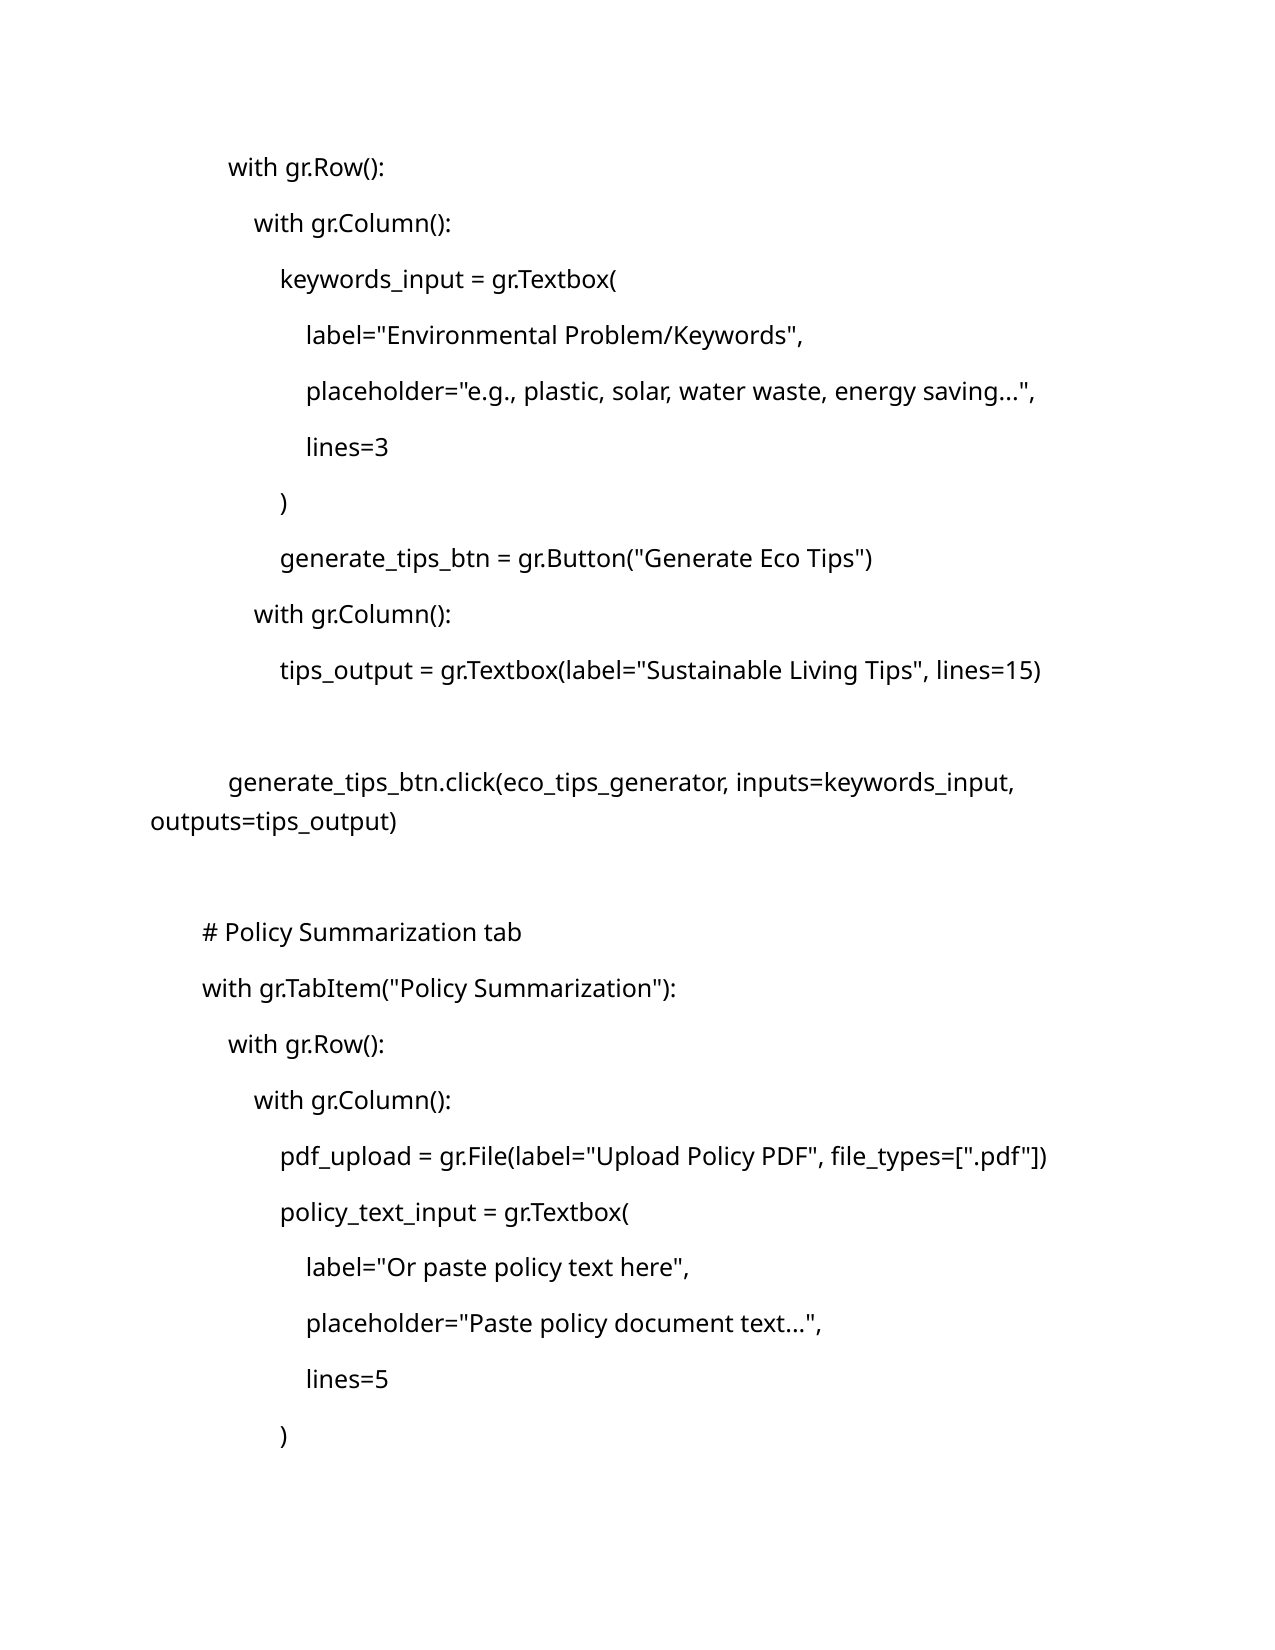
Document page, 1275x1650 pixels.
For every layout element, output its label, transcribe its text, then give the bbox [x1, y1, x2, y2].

text label="Or paste policy text here", [150, 1250, 1125, 1284]
text placeholder="Paste policy document text...", [150, 1306, 1125, 1340]
text generate_tips_btn = gr.Button("Generate Eco Tips") [150, 541, 1125, 575]
text with gr.TabItem("Policy Summarization"): [150, 971, 1125, 1005]
text tips_output = gr.Textbox(label="Sustainable Living Tips", lines=15) [150, 652, 1125, 687]
text with gr.Column(): [150, 597, 1125, 631]
text with gr.Row(): [150, 1027, 1125, 1061]
text with gr.Column(): [150, 206, 1125, 240]
text lines=5 [150, 1362, 1125, 1396]
text placeholder="e.g., plastic, solar, water waste, energy saving...", [150, 373, 1125, 407]
text keywords_input = gr.Textbox( [150, 262, 1125, 296]
text ) [150, 485, 1125, 519]
text with gr.Column(): [150, 1082, 1125, 1117]
text # Policy Summarization tab [150, 915, 1125, 949]
text with gr.Row(): [150, 150, 1125, 184]
text label="Environmental Problem/Keywords", [150, 317, 1125, 352]
text ) [150, 1417, 1125, 1452]
text policy_text_input = gr.Textbox( [150, 1194, 1125, 1228]
text pdf_upload = gr.File(label="Upload Policy PDF", file_types=[".pdf"]) [150, 1138, 1125, 1172]
text generate_tips_btn.click(eco_tips_generator, inputs=keywords_input, outputs=tips_output) [150, 764, 1125, 837]
text lines=3 [150, 429, 1125, 463]
